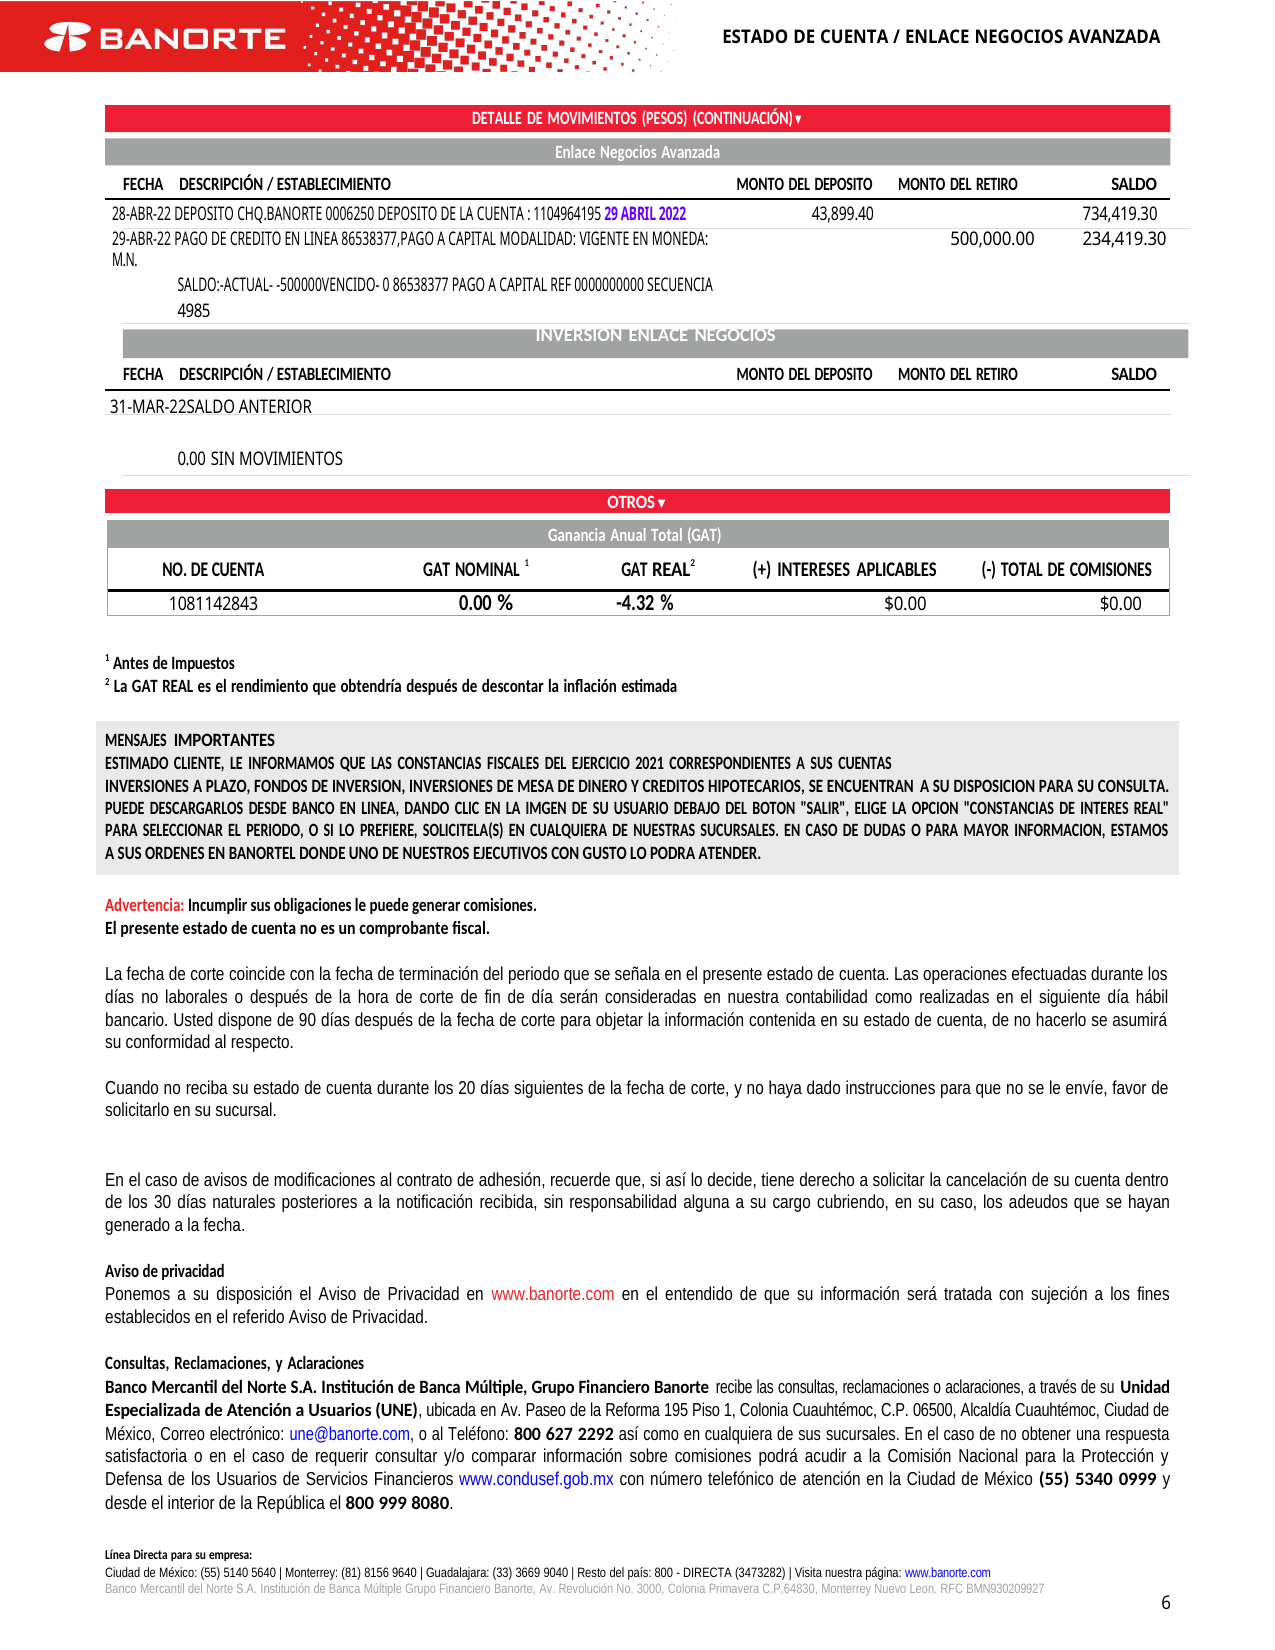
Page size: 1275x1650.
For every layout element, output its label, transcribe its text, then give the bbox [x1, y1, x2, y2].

text Advertencia: Incumplir sus obligaciones le puede generar comisiones. El presente estado de cuenta no es un comprobante fiscal. [105, 736, 549, 939]
text SALDO:-ACTUAL- -500000VENCIDO- 0 86538377 PAGO A CAPITAL REF 0000000000 SECUENCIA 4985 [177, 271, 717, 323]
subtitle Consultas, Reclamaciones, y Aclaraciones [105, 1351, 1192, 1374]
text 2 La GAT REAL es el rendimiento que obtendría después de descontar la inflación estimada [105, 674, 1192, 697]
table_cell $0.00 [961, 592, 1169, 615]
text Cuando no reciba su estado de cuenta durante los 20 días siguientes de la fecha de corte, y no haya dado instrucciones para que no se le envíe, favor de solicitarlo en su sucursal. [105, 1077, 1170, 1121]
text 28-ABR-22 DEPOSITO CHQ.BANORTE 0006250 DEPOSITO DE LA CUENTA : 1104964195 29 ABRIL 2022 43,899.40 734,419.30 [112, 195, 1192, 226]
table_cell $0.00 [721, 592, 961, 615]
text La fecha de corte coincide con la fecha de terminación del periodo que se señala en el presente estado de cuenta. Las operaciones efectuadas durante los días no laborales o después de la hora de corte de fin de día serán consideradas en nuestra contabilidad como realizadas en el siguiente día hábil bancario. Usted dispone de 90 días después de la fecha de corte para objetar la información contenida en su estado de cuenta, de no hacerlo se asumirá su conformidad al respecto. [105, 963, 1170, 1053]
subtitle FECHA DESCRIPCIÓN / ESTABLECIMIENTO MONTO DEL DEPOSITO MONTO DEL RETIRO SALDO [123, 363, 1192, 386]
picture [0, 1, 678, 72]
subtitle Aviso de privacidad [105, 1259, 1192, 1282]
table_cell GAT REAL2 [571, 548, 721, 589]
table_cell 1081142843 [108, 592, 343, 615]
text Ponemos a su disposición el Aviso de Privacidad en www.banorte.com en el entendido de que su información será tratada con sujeción a los fines establecidos en el referido Aviso de Privacidad. [105, 1283, 1170, 1327]
table_cell 0.00 % [343, 592, 571, 615]
table_cell (-) TOTAL DE COMISIONES [961, 548, 1169, 589]
table_cell (+) INTERESES APLICABLES [721, 548, 961, 589]
table_cell GAT NOMINAL 1 [343, 548, 571, 589]
text 31-MAR-22SALDO ANTERIOR 0.00 SIN MOVIMIENTOS [110, 386, 1153, 471]
text Banco Mercantil del Norte S.A. Institución de Banca Múltiple, Grupo Financiero Banorte recibe las consultas, reclamaciones o aclaraciones, a través de su Unidad Especializada de Atención a Usuarios (UNE), ubicada en Av. Paseo de la Reforma 195 Piso 1, Colonia Cuauhtémoc, C.P. 06500, Alcaldía Cuauhtémoc, Ciudad de México, Correo electrónico: une@banorte.com, o al Teléfono: 800 627 2292 así como en cualquiera de sus sucursales. En el caso de no obtener una respuesta satisfactoria o en el caso de requerir consultar y/o comparar información sobre comisiones podrá acudir a la Comisión Nacional para la Protección y Defensa de los Usuarios de Servicios Financieros www.condusef.gob.mx con número telefónico de atención en la Ciudad de México (55) 5340 0999 y desde el interior de la República el 800 999 8080. [105, 1375, 1170, 1514]
table_header Ganancia Anual Total (GAT) [107, 520, 1169, 548]
table_cell -4.32 % [571, 592, 721, 615]
text 500,000.00 234,419.30 [950, 229, 1192, 250]
text 1 Antes de Impuestos [105, 651, 1192, 674]
text En el caso de avisos de modificaciones al contrato de adhesión, recuerde que, si así lo decide, tiene derecho a solicitar la cancelación de su cuenta dentro de los 30 días naturales posteriores a la notificación recibida, sin responsabilidad alguna a su cargo cubriendo, en su caso, los adeudos que se hayan generado a la fecha. [105, 1169, 1170, 1235]
table_cell NO. DE CUENTA [108, 548, 343, 589]
subtitle FECHA DESCRIPCIÓN / ESTABLECIMIENTO MONTO DEL DEPOSITO MONTO DEL RETIRO SALDO [123, 172, 1192, 195]
text 29-ABR-22 PAGO DE CREDITO EN LINEA 86538377,PAGO A CAPITAL MODALIDAD: VIGENTE EN MONEDA: M.N. [112, 229, 726, 271]
